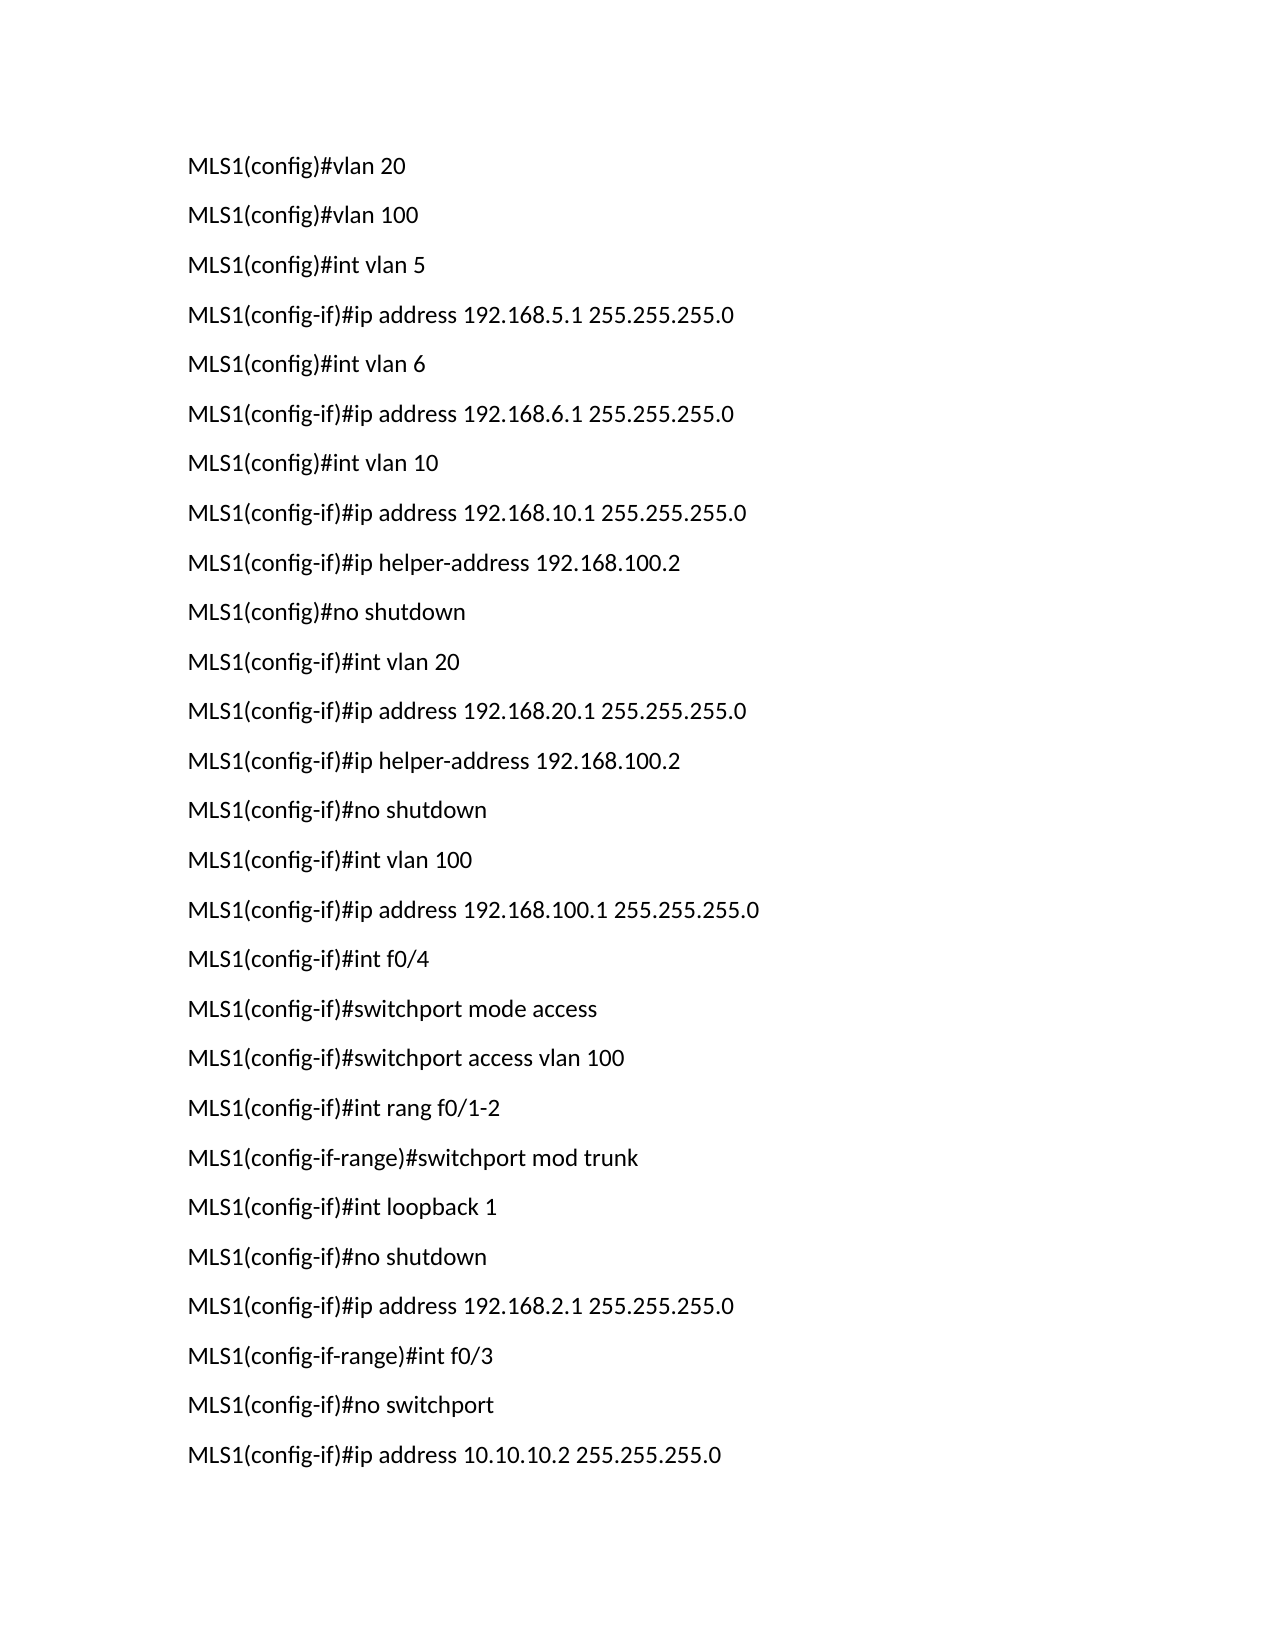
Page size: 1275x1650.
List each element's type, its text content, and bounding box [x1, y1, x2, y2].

text MLS1(config-if)#ip address 10.10.10.2 255.255.255.0 [187, 1439, 1087, 1470]
text MLS1(config)#vlan 20 [187, 150, 1087, 181]
text MLS1(config-if)#switchport access vlan 100 [187, 1042, 1087, 1073]
text MLS1(config-if)#no shutdown [187, 794, 1087, 825]
text MLS1(config)#int vlan 5 [187, 249, 1087, 280]
text MLS1(config-if)#ip address 192.168.2.1 255.255.255.0 [187, 1290, 1087, 1321]
text MLS1(config-if)#ip address 192.168.6.1 255.255.255.0 [187, 398, 1087, 428]
text MLS1(config-if)#ip address 192.168.100.1 255.255.255.0 [187, 894, 1087, 924]
text MLS1(config-if)#ip helper-address 192.168.100.2 [187, 745, 1087, 776]
text MLS1(config-if-range)#switchport mod trunk [187, 1142, 1087, 1172]
text MLS1(config)#no shutdown [187, 596, 1087, 627]
text MLS1(config-if)#ip address 192.168.20.1 255.255.255.0 [187, 695, 1087, 726]
text MLS1(config-if)#ip helper-address 192.168.100.2 [187, 547, 1087, 577]
text MLS1(config-if)#no shutdown [187, 1241, 1087, 1271]
text MLS1(config-if)#int loopback 1 [187, 1191, 1087, 1222]
text MLS1(config-if)#int vlan 20 [187, 646, 1087, 676]
text MLS1(config-if)#switchport mode access [187, 993, 1087, 1023]
text MLS1(config)#int vlan 10 [187, 447, 1087, 478]
text MLS1(config-if)#int vlan 100 [187, 844, 1087, 875]
text MLS1(config-if)#int rang f0/1-2 [187, 1092, 1087, 1123]
text MLS1(config-if)#int f0/4 [187, 943, 1087, 974]
text MLS1(config-if)#no switchport [187, 1389, 1087, 1420]
text MLS1(config-if)#ip address 192.168.5.1 255.255.255.0 [187, 299, 1087, 329]
text MLS1(config)#vlan 100 [187, 199, 1087, 230]
text MLS1(config)#int vlan 6 [187, 348, 1087, 379]
text MLS1(config-if-range)#int f0/3 [187, 1340, 1087, 1371]
text MLS1(config-if)#ip address 192.168.10.1 255.255.255.0 [187, 497, 1087, 528]
